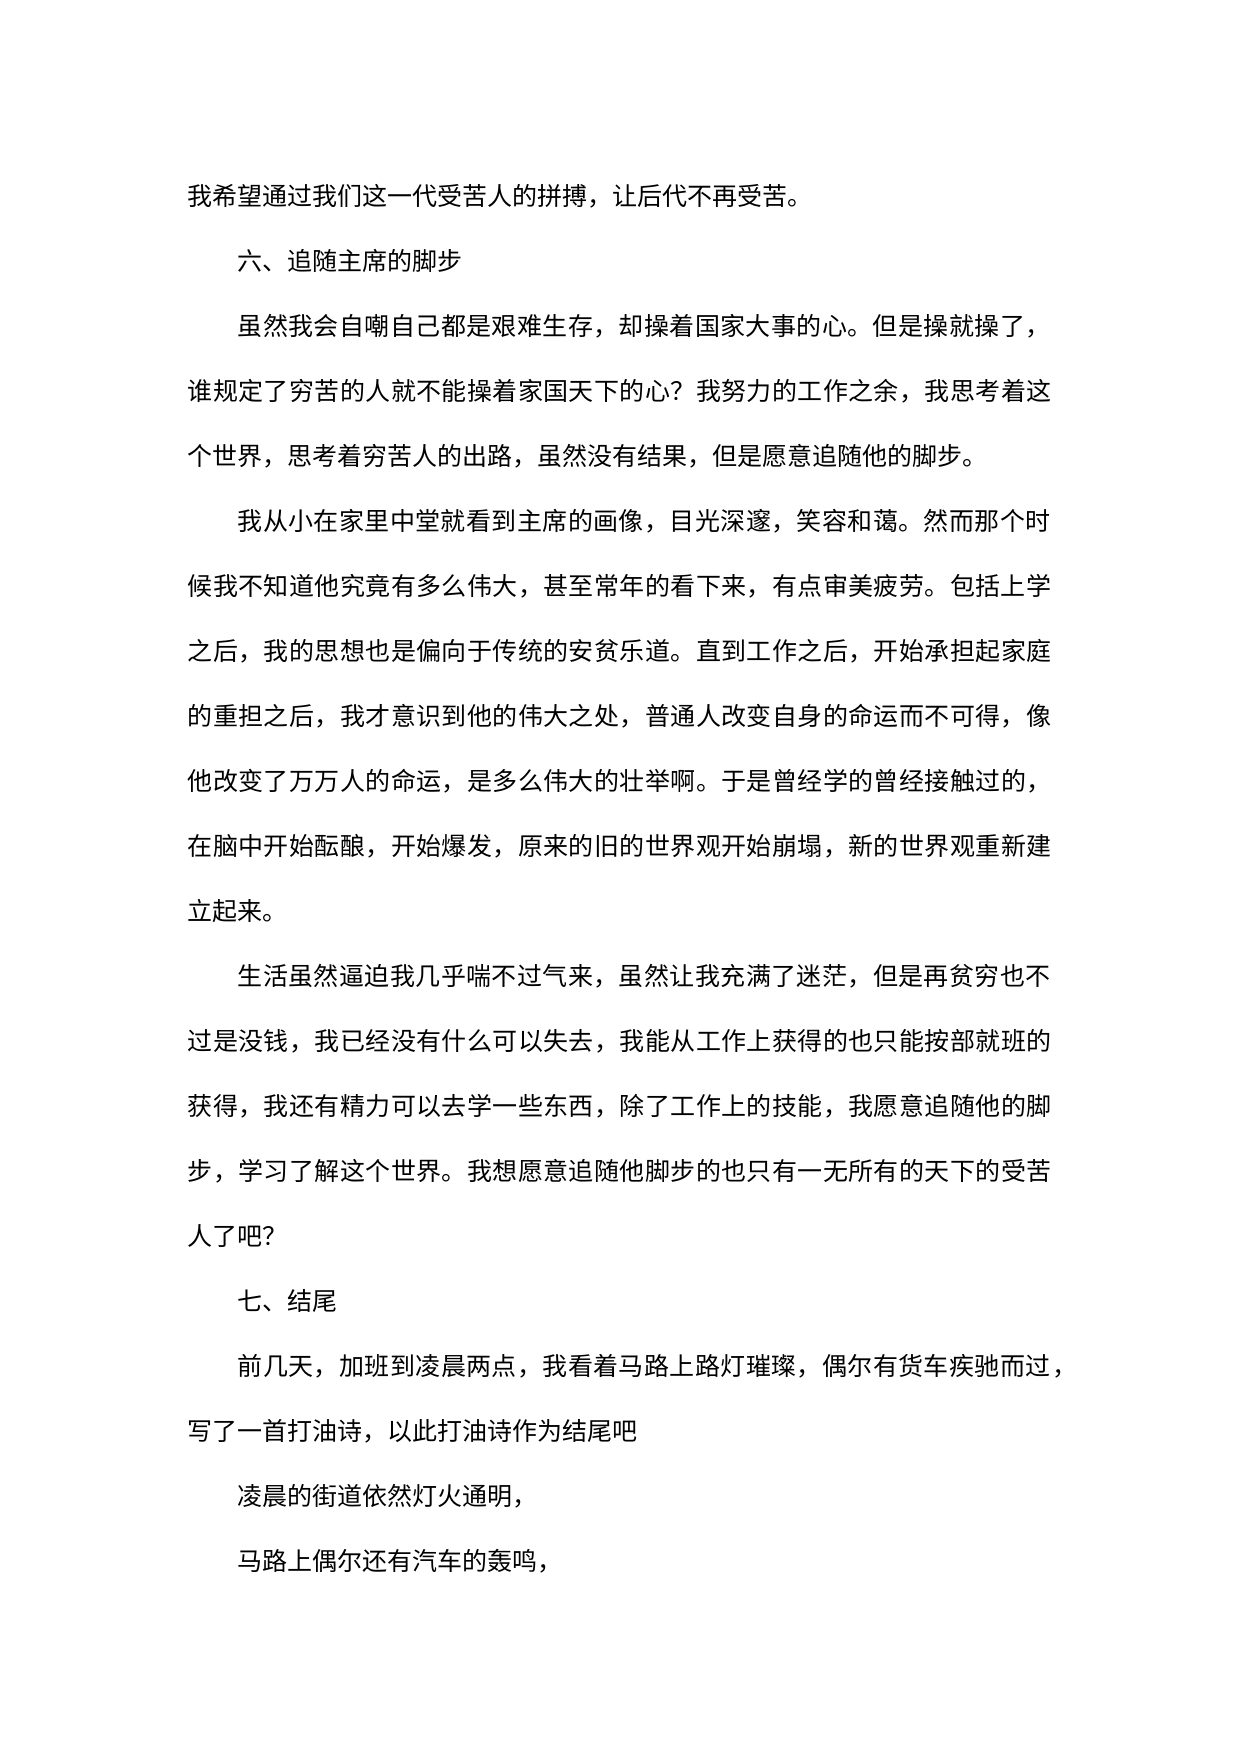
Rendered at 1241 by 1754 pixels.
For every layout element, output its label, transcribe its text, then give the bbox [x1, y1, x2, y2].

text 凌晨的街道依然灯火通明， [187, 1462, 1053, 1527]
text 马路上偶尔还有汽车的轰鸣， [187, 1527, 1053, 1592]
text 七、结尾 [187, 1267, 1053, 1332]
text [187, 162, 1053, 227]
text 虽然我会自嘲自己都是艰难生存，却操着国家大事的心。但是操就操了，谁规定了穷苦的人就不能操着家国天下的心？我努力的工作之余，我思考着这个世界，思考着穷苦人的出路，虽然没有结果，但是愿意追随他的脚步。 [187, 292, 1053, 487]
text 前几天，加班到凌晨两点，我看着马路上路灯璀璨，偶尔有货车疾驰而过，写了一首打油诗，以此打油诗作为结尾吧 [187, 1332, 1053, 1462]
text 我从小在家里中堂就看到主席的画像，目光深邃，笑容和蔼。然而那个时候我不知道他究竟有多么伟大，甚至常年的看下来，有点审美疲劳。包括上学之后，我的思想也是偏向于传统的安贫乐道。直到工作之后，开始承担起家庭的重担之后，我才意识到他的伟大之处，普通人改变自身的命运而不可得，像他改变了万万人的命运，是多么伟大的壮举啊。于是曾经学的曾经接触过的，在脑中开始酝酿，开始爆发，原来的旧的世界观开始崩塌，新的世界观重新建立起来。 [187, 487, 1053, 942]
text 六、追随主席的脚步 [187, 227, 1053, 292]
text 生活虽然逼迫我几乎喘不过气来，虽然让我充满了迷茫，但是再贫穷也不过是没钱，我已经没有什么可以失去，我能从工作上获得的也只能按部就班的获得，我还有精力可以去学一些东西，除了工作上的技能，我愿意追随他的脚步，学习了解这个世界。我想愿意追随他脚步的也只有一无所有的天下的受苦人了吧？ [187, 942, 1053, 1267]
